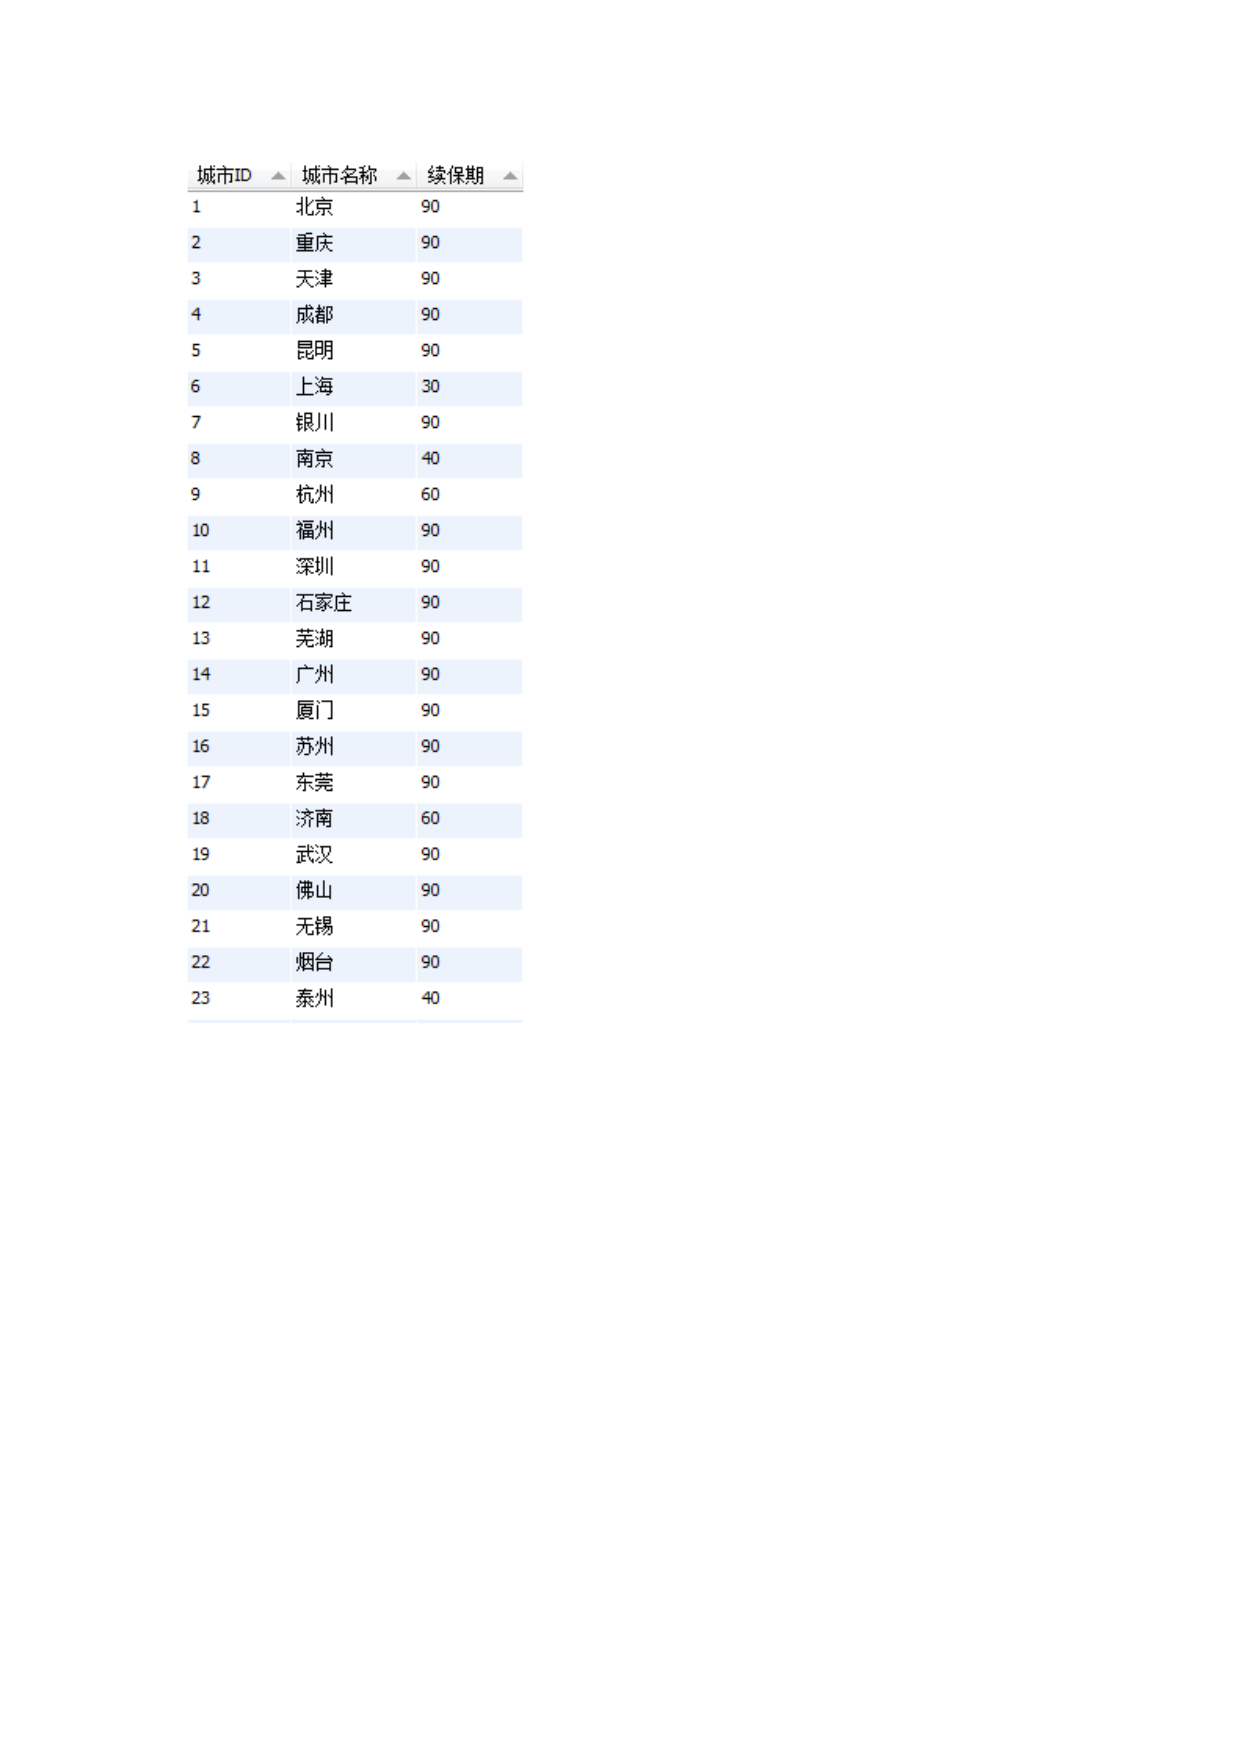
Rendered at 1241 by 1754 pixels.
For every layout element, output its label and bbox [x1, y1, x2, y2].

picture [187, 162, 524, 1023]
